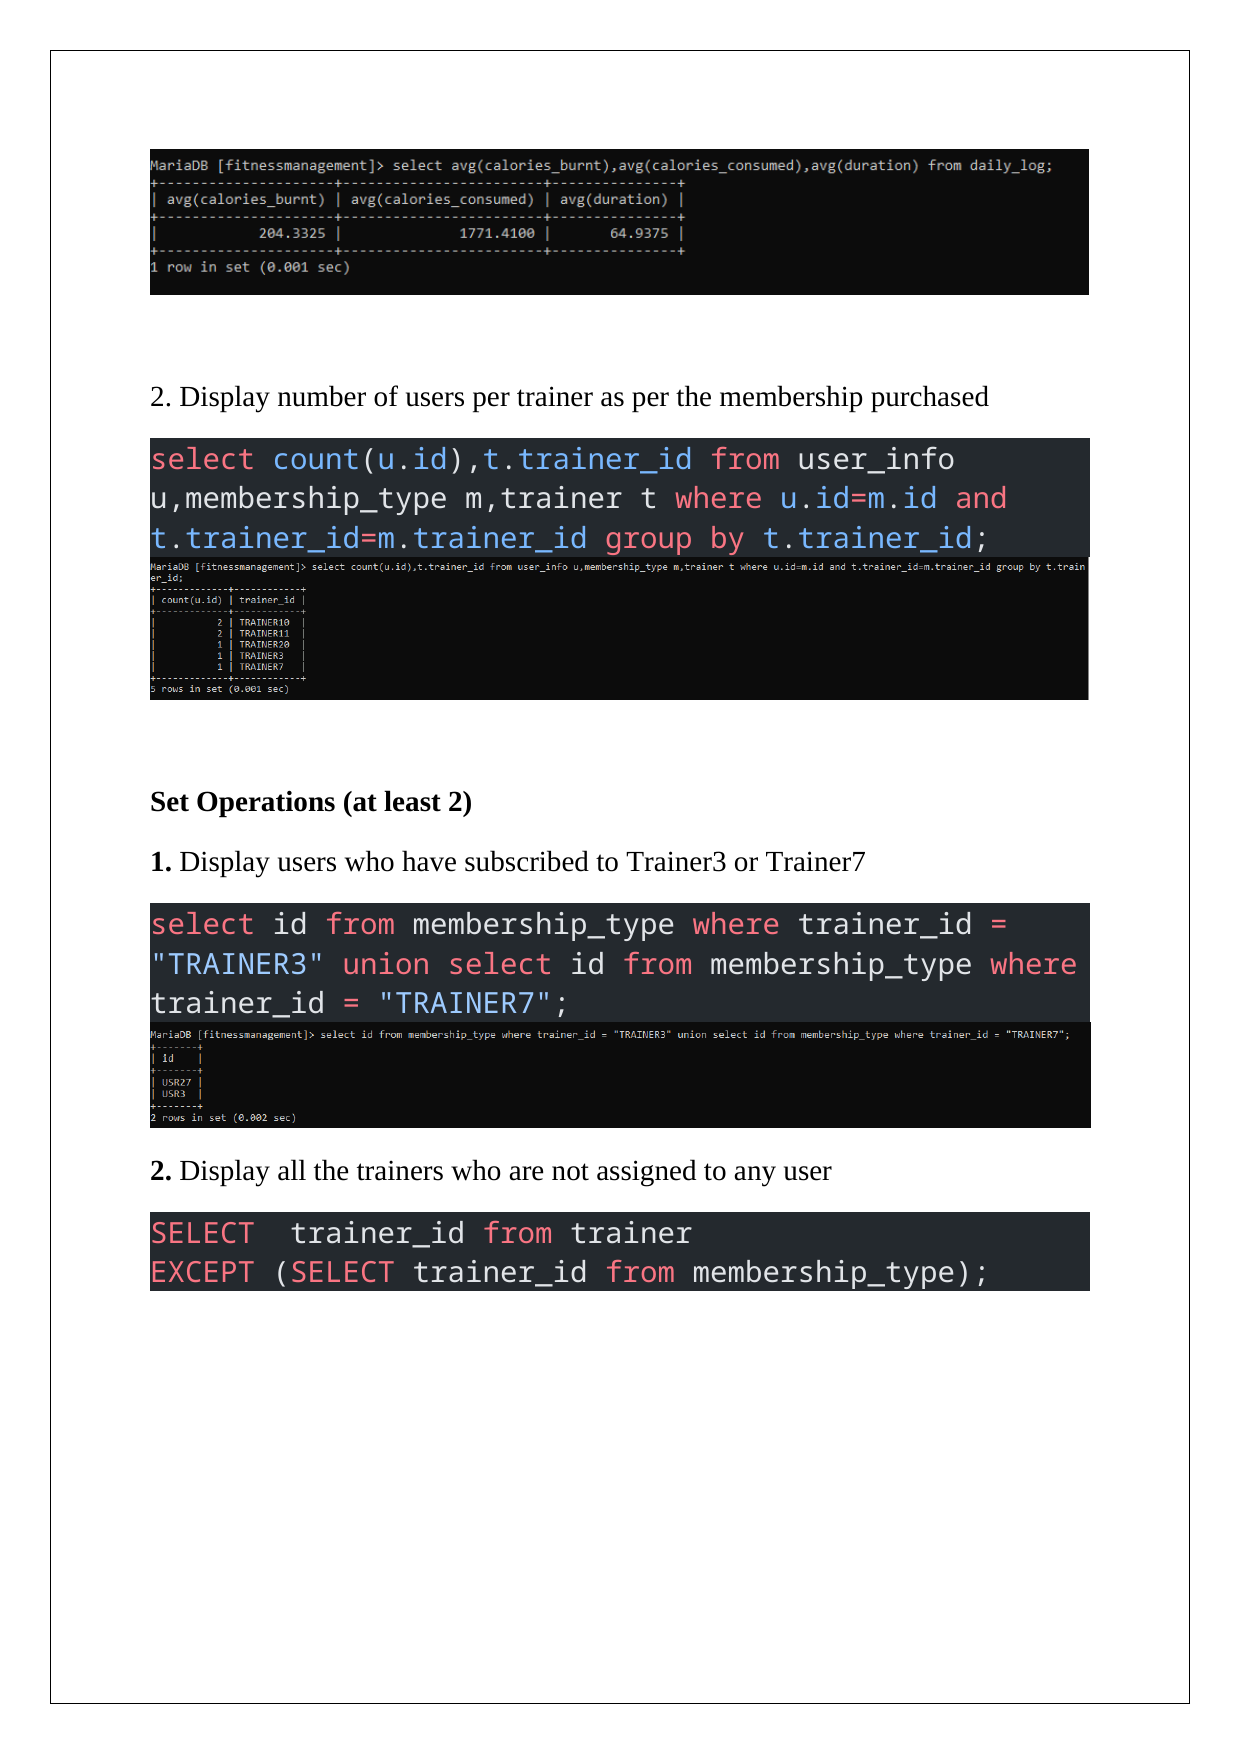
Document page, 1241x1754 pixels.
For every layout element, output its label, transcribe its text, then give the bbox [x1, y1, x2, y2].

picture [150, 149, 1089, 295]
text select id from membership_type where trainer_id = "TRAINER3" union select id from membership_type where trainer_id = "TRAINER7"; [150, 903, 1090, 1022]
picture [150, 1022, 1091, 1128]
text EXCEPT (SELECT trainer_id from membership_type); [150, 1252, 1090, 1291]
text 1. Display users who have subscribed to Trainer3 or Trainer7 [150, 844, 1090, 877]
text 2. Display all the trainers who are not assigned to any user [150, 1153, 1090, 1186]
text SELECT trainer_id from trainer [150, 1212, 1090, 1252]
text Set Operations (at least 2) [150, 784, 1090, 818]
text select count(u.id),t.trainer_id from user_info u,membership_type m,trainer t where u.id=m.id and t.trainer_id=m.trainer_id group by t.trainer_id; [150, 438, 1090, 557]
picture [150, 557, 1089, 700]
text 2. Display number of users per trainer as per the membership purchased [150, 379, 1090, 412]
